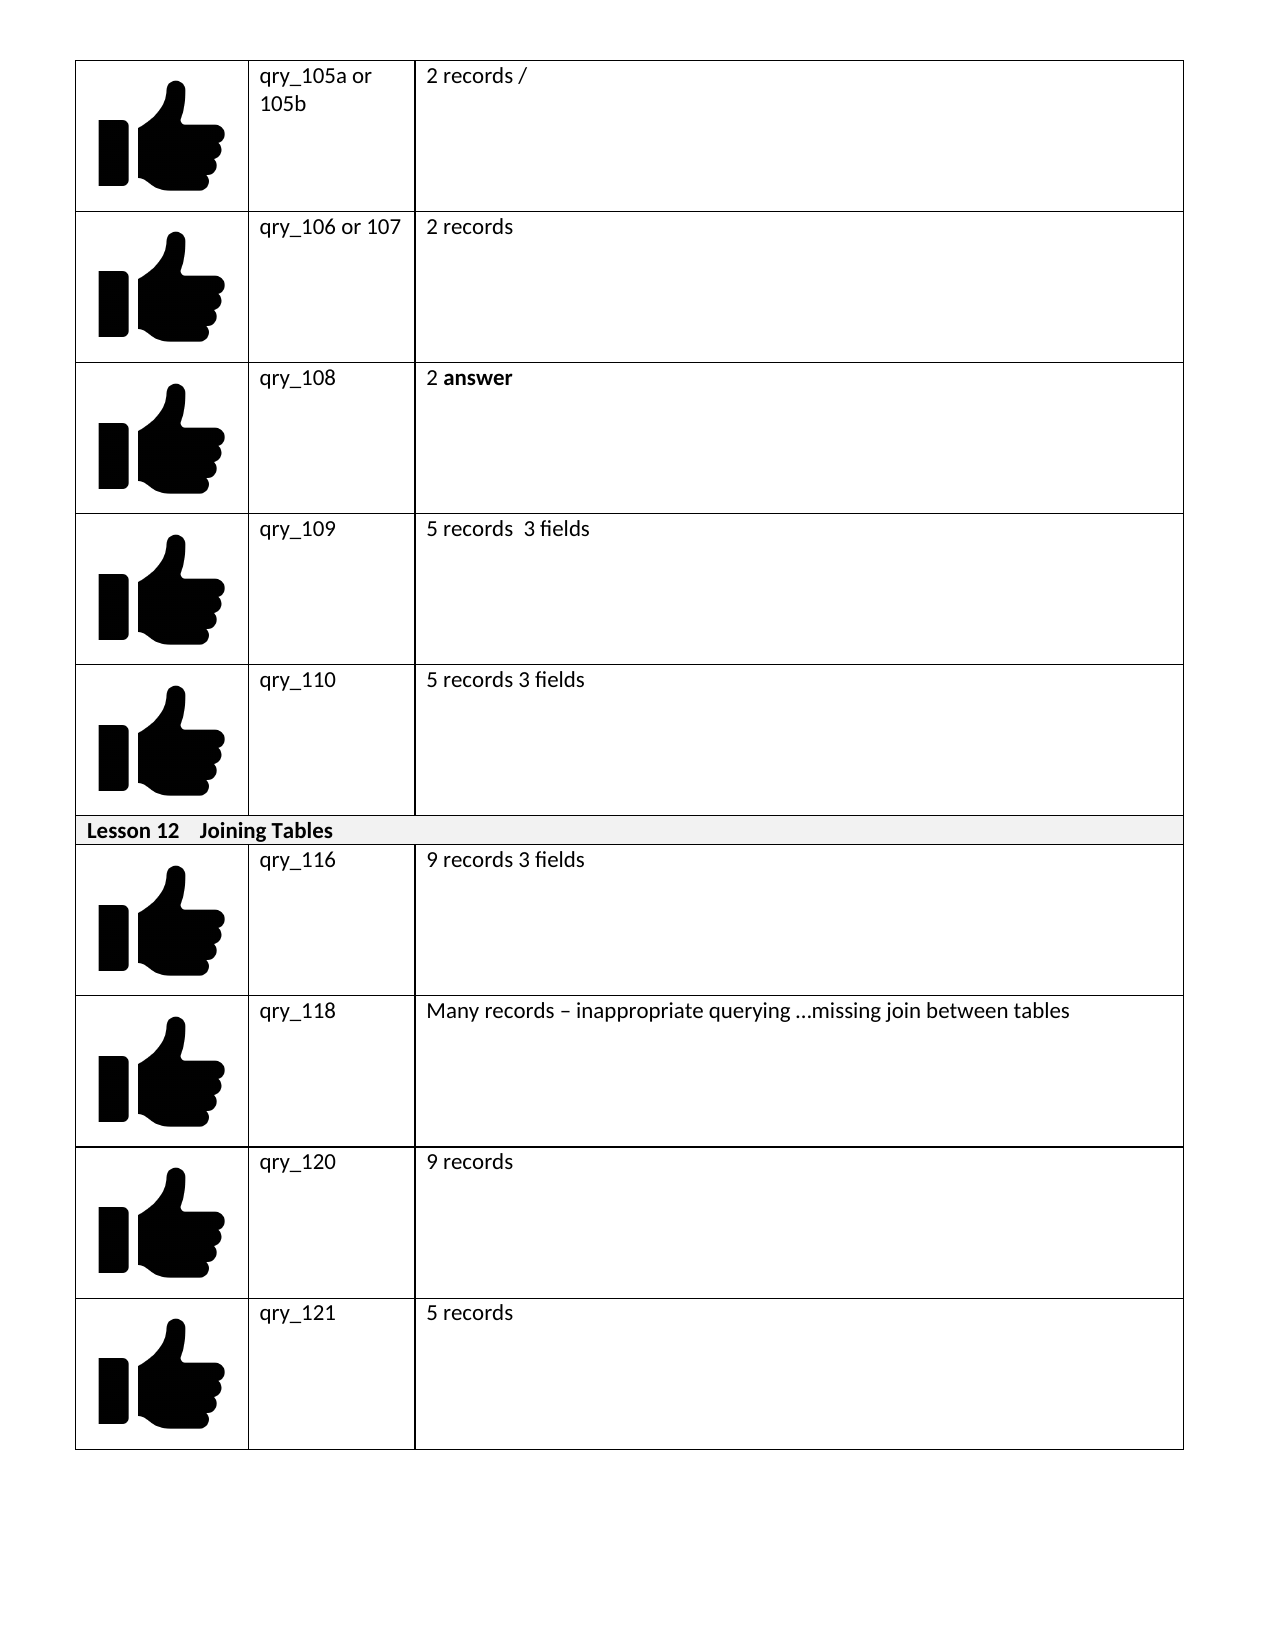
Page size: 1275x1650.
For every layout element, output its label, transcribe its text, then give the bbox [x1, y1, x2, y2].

table_cell Lesson 12 Joining Tables [76, 816, 1183, 844]
table_cell 5 records 3 fields [416, 514, 1183, 664]
table_cell [76, 1148, 86, 1297]
table_cell [76, 665, 86, 815]
table_cell Many records – inappropriate querying …missing join between tables [416, 996, 1183, 1146]
table_cell qry_116 [249, 845, 414, 995]
table_cell [76, 996, 86, 1146]
table_cell [76, 514, 86, 664]
table_cell qry_106 or 107 [249, 212, 414, 362]
table_cell [237, 996, 248, 1146]
picture [86, 845, 237, 1449]
table_cell qry_105a or 105b [249, 61, 414, 211]
table_cell [76, 845, 86, 995]
picture [86, 61, 237, 211]
table_cell 9 records [416, 1148, 1183, 1297]
table_cell qry_108 [249, 363, 414, 513]
table_cell 2 records / [416, 61, 1183, 211]
table_cell [237, 514, 248, 664]
table_cell [76, 212, 86, 362]
table_cell qry_121 [249, 1299, 414, 1448]
table_cell [76, 363, 86, 513]
table_cell qry_120 [249, 1148, 414, 1297]
table_cell [237, 665, 248, 815]
table_cell [237, 1148, 248, 1297]
table_cell [237, 845, 248, 995]
table_cell [76, 61, 86, 211]
table_cell qry_118 [249, 996, 414, 1146]
picture [86, 363, 237, 816]
picture [86, 212, 237, 362]
table_cell [76, 1299, 86, 1448]
table_cell 5 records [416, 1299, 1183, 1448]
table_cell qry_109 [249, 514, 414, 664]
table_cell 2 answer [416, 363, 1183, 513]
table_cell [237, 212, 248, 362]
table_cell [237, 363, 248, 513]
table_cell 2 records [416, 212, 1183, 362]
table_cell qry_110 [249, 665, 414, 815]
table_cell [237, 1299, 248, 1448]
table_cell 9 records 3 fields [416, 845, 1183, 995]
table_cell 5 records 3 fields [416, 665, 1183, 815]
table_cell [237, 61, 248, 211]
